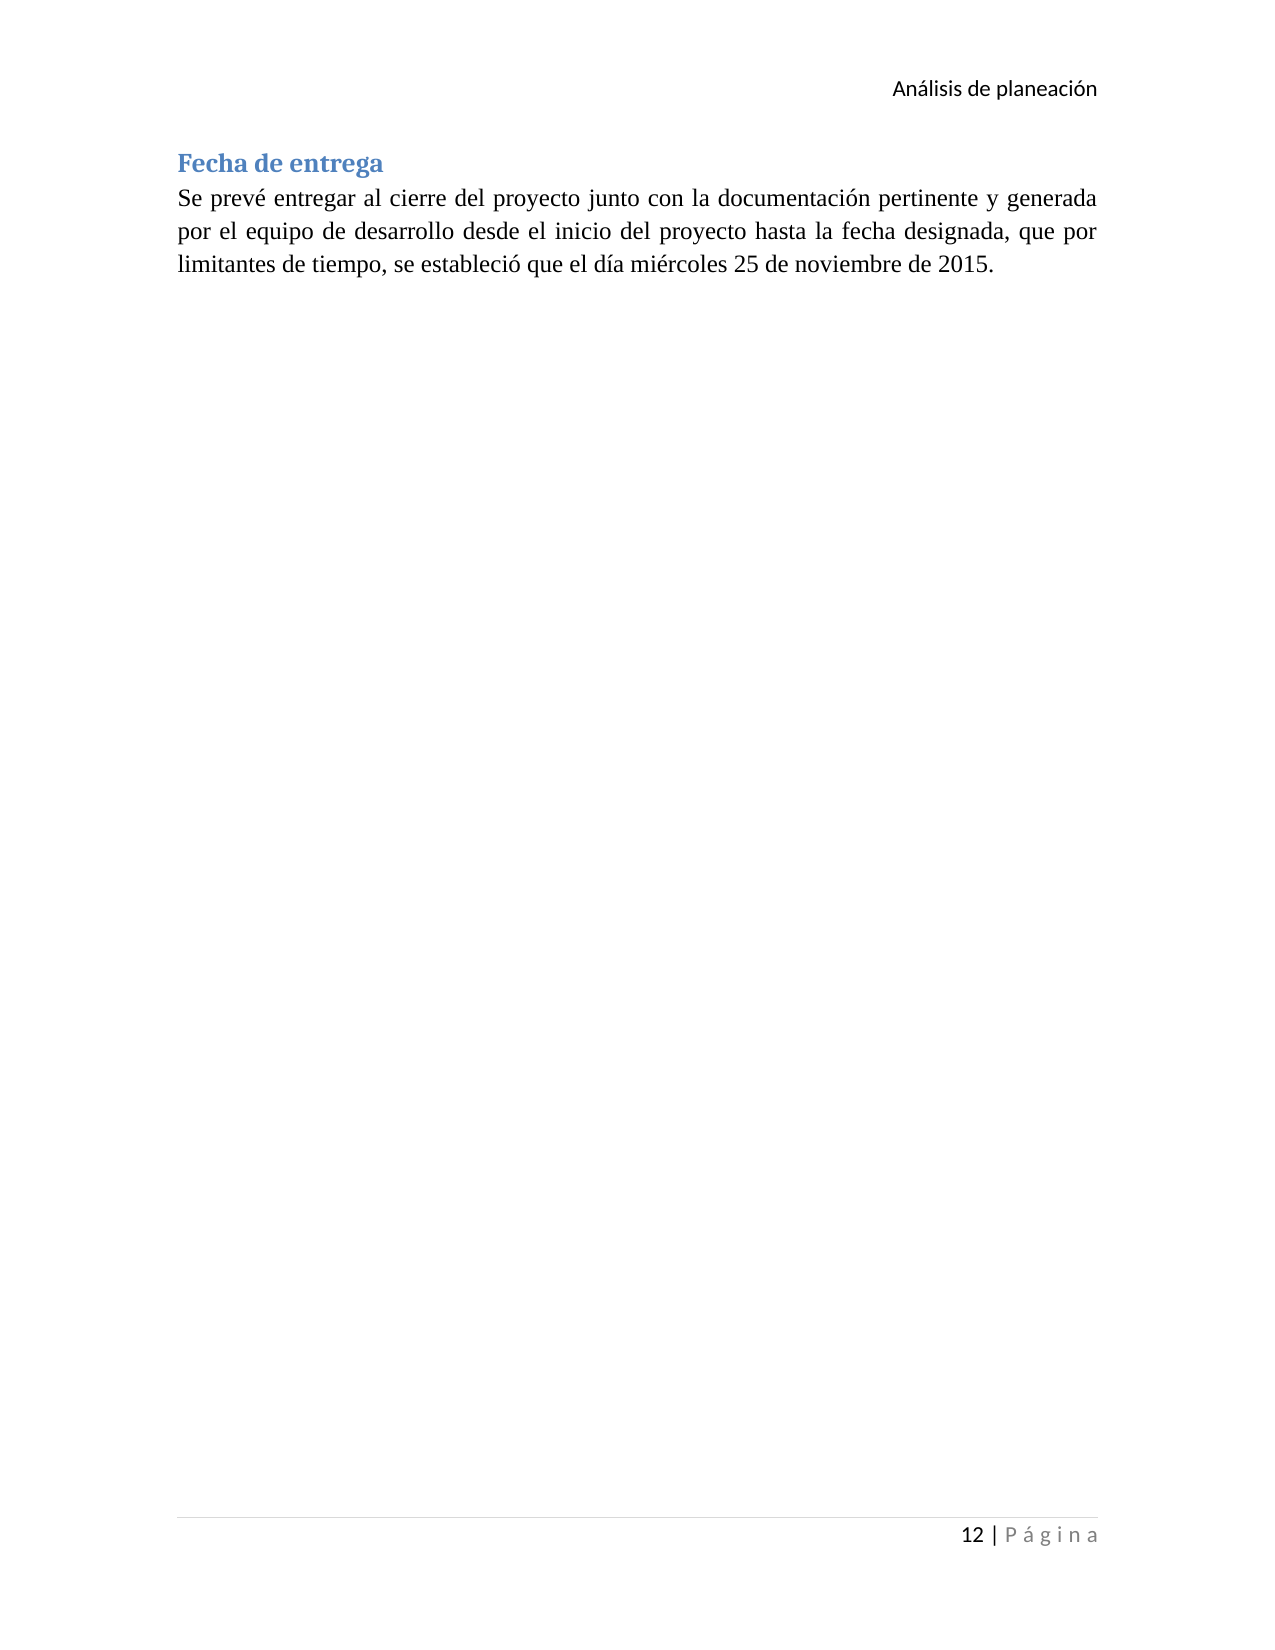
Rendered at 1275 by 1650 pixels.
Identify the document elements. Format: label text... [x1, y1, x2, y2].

subtitle Fecha de entrega [177, 148, 1098, 179]
text Se prevé entregar al cierre del proyecto junto con la documentación pertinente y generada por el equipo de desarrollo desde el inicio del proyecto hasta la fecha designada, que por limitantes de tiempo, se estableció que el día miércoles 25 de noviembre de 2015. [177, 183, 1098, 278]
